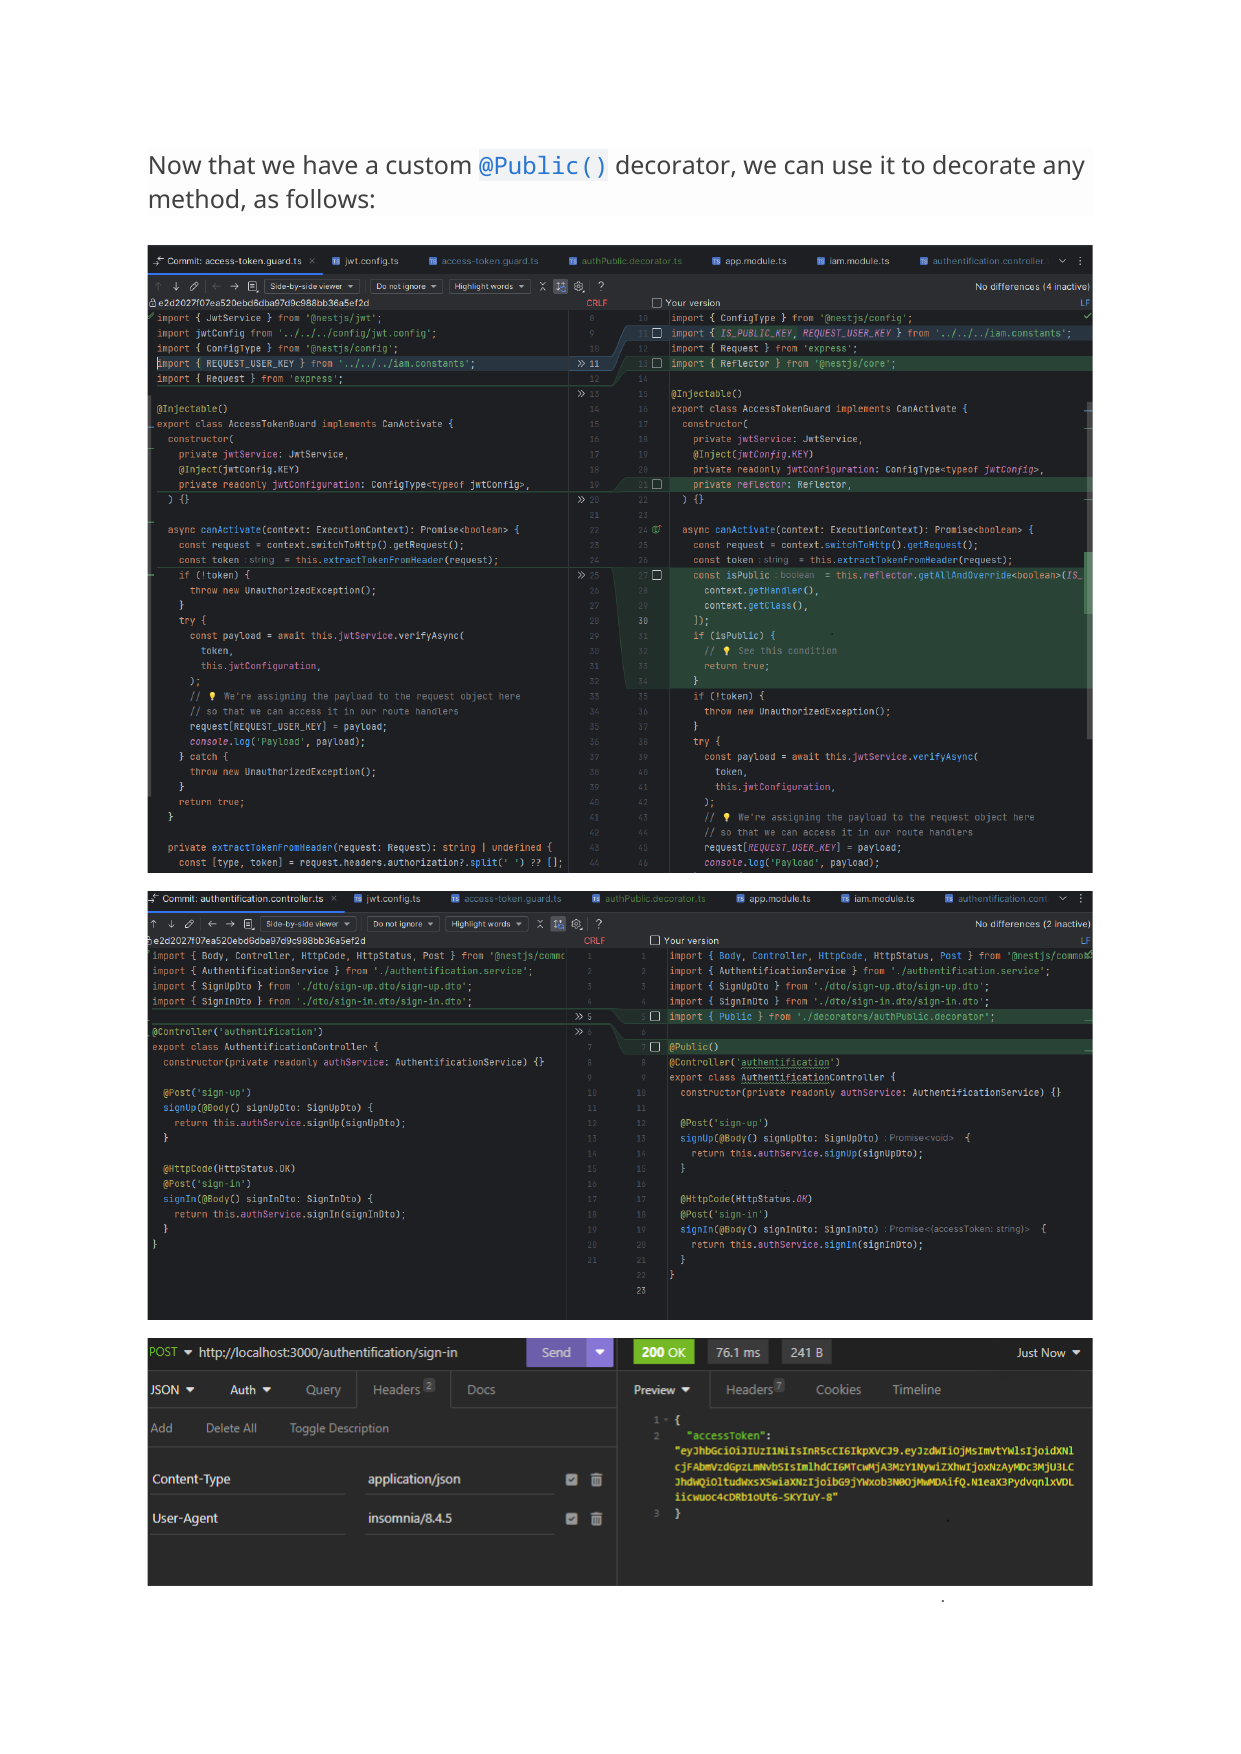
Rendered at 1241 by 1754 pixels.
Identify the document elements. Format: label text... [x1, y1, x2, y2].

text Now that we have a custom @Public() decorator, we can use it to decorate any method, as follows: [148, 148, 1093, 216]
picture [147, 1338, 1093, 1603]
picture [147, 891, 1093, 1320]
picture [147, 245, 1093, 873]
